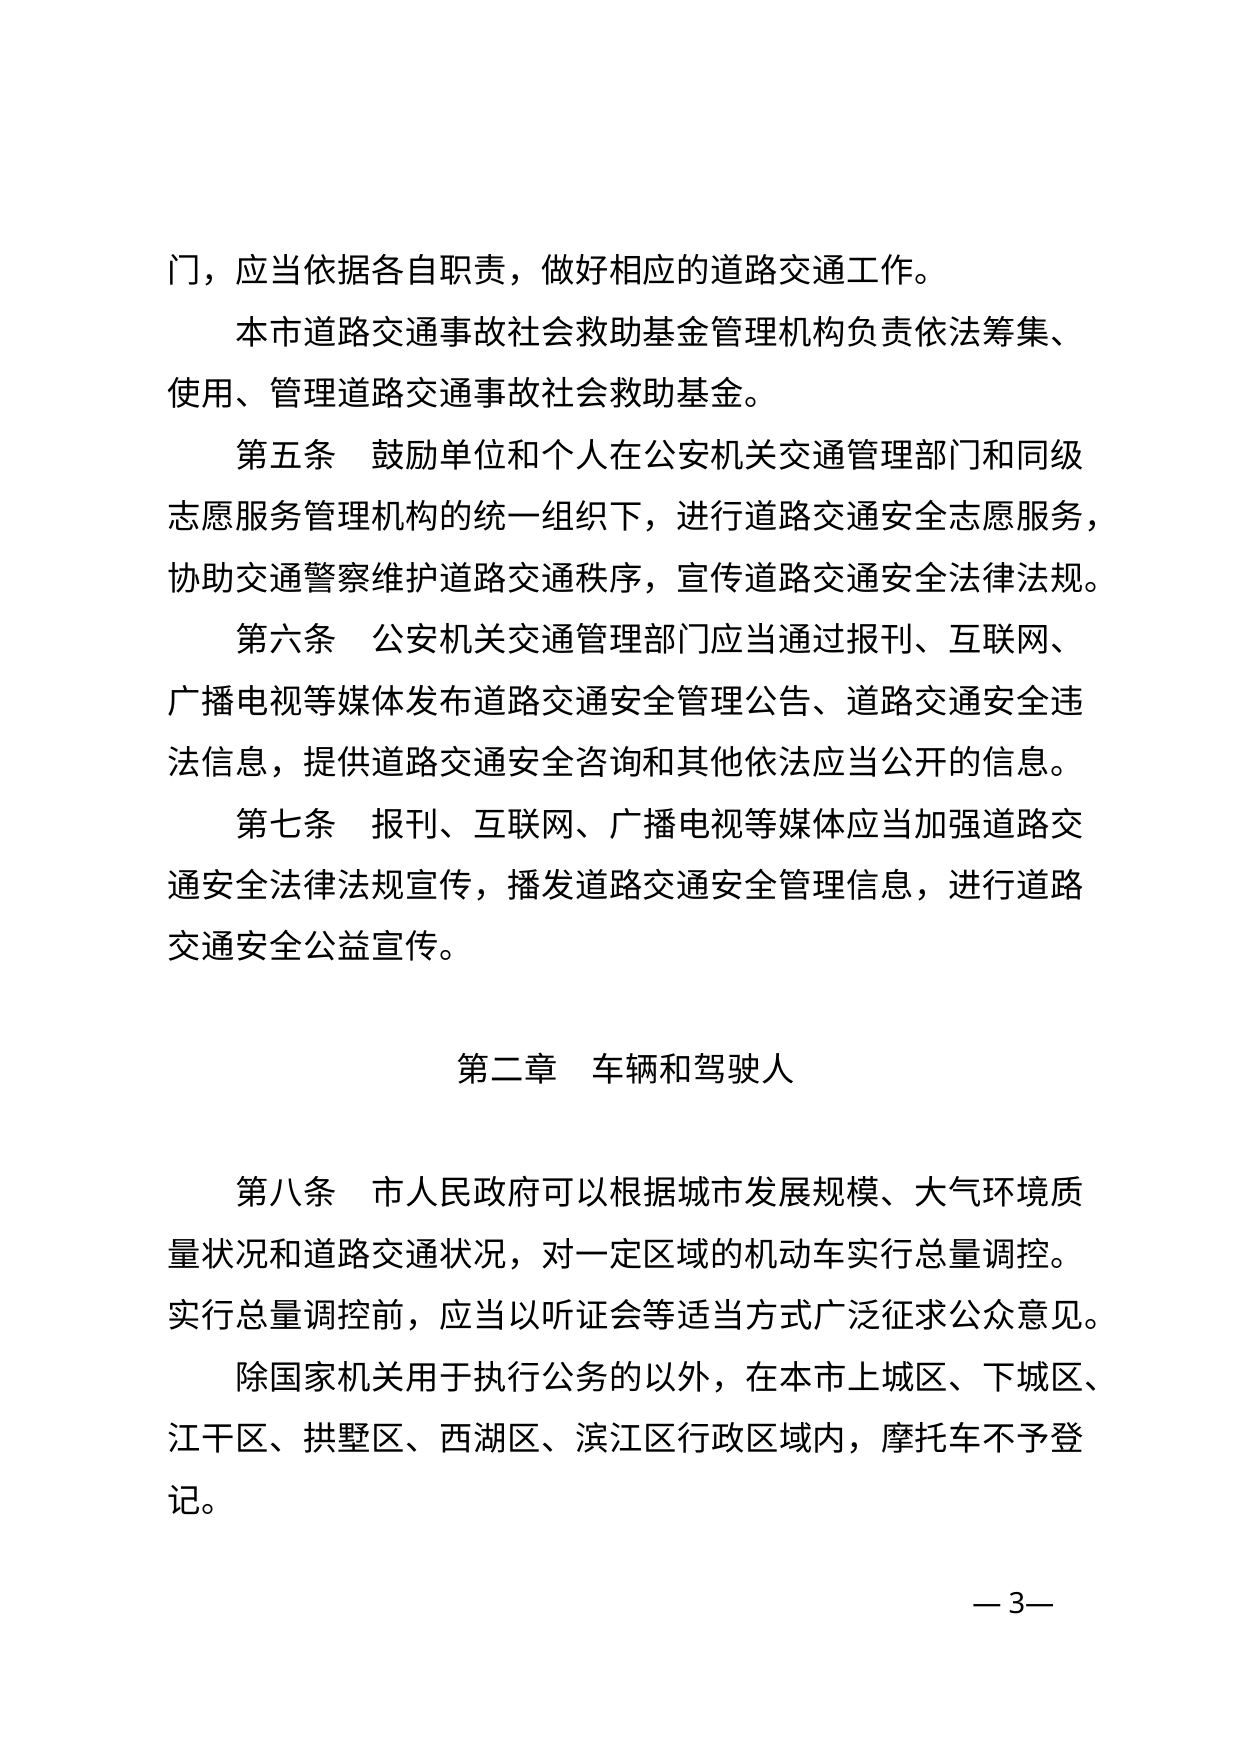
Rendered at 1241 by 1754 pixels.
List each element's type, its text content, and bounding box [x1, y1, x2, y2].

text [168, 238, 1084, 299]
text 除国家机关用于执行公务的以外，在本市上城区、下城区、江干区、拱墅区、西湖区、滨江区行政区域内，摩托车不予登记。 [168, 1344, 1084, 1528]
text 第七条 报刊、互联网、广播电视等媒体应当加强道路交通安全法律法规宣传，播发道路交通安全管理信息，进行道路交通安全公益宣传。 [168, 791, 1084, 975]
text 第八条 市人民政府可以根据城市发展规模、大气环境质量状况和道路交通状况，对一定区域的机动车实行总量调控。实行总量调控前，应当以听证会等适当方式广泛征求公众意见。 [168, 1159, 1084, 1344]
text 第二章 车辆和驾驶人 [168, 1037, 1084, 1098]
text 第六条 公安机关交通管理部门应当通过报刊、互联网、广播电视等媒体发布道路交通安全管理公告、道路交通安全违法信息，提供道路交通安全咨询和其他依法应当公开的信息。 [168, 606, 1084, 791]
text 本市道路交通事故社会救助基金管理机构负责依法筹集、使用、管理道路交通事故社会救助基金。 [168, 299, 1084, 422]
text 第五条 鼓励单位和个人在公安机关交通管理部门和同级志愿服务管理机构的统一组织下，进行道路交通安全志愿服务，协助交通警察维护道路交通秩序，宣传道路交通安全法律法规。 [168, 422, 1084, 606]
